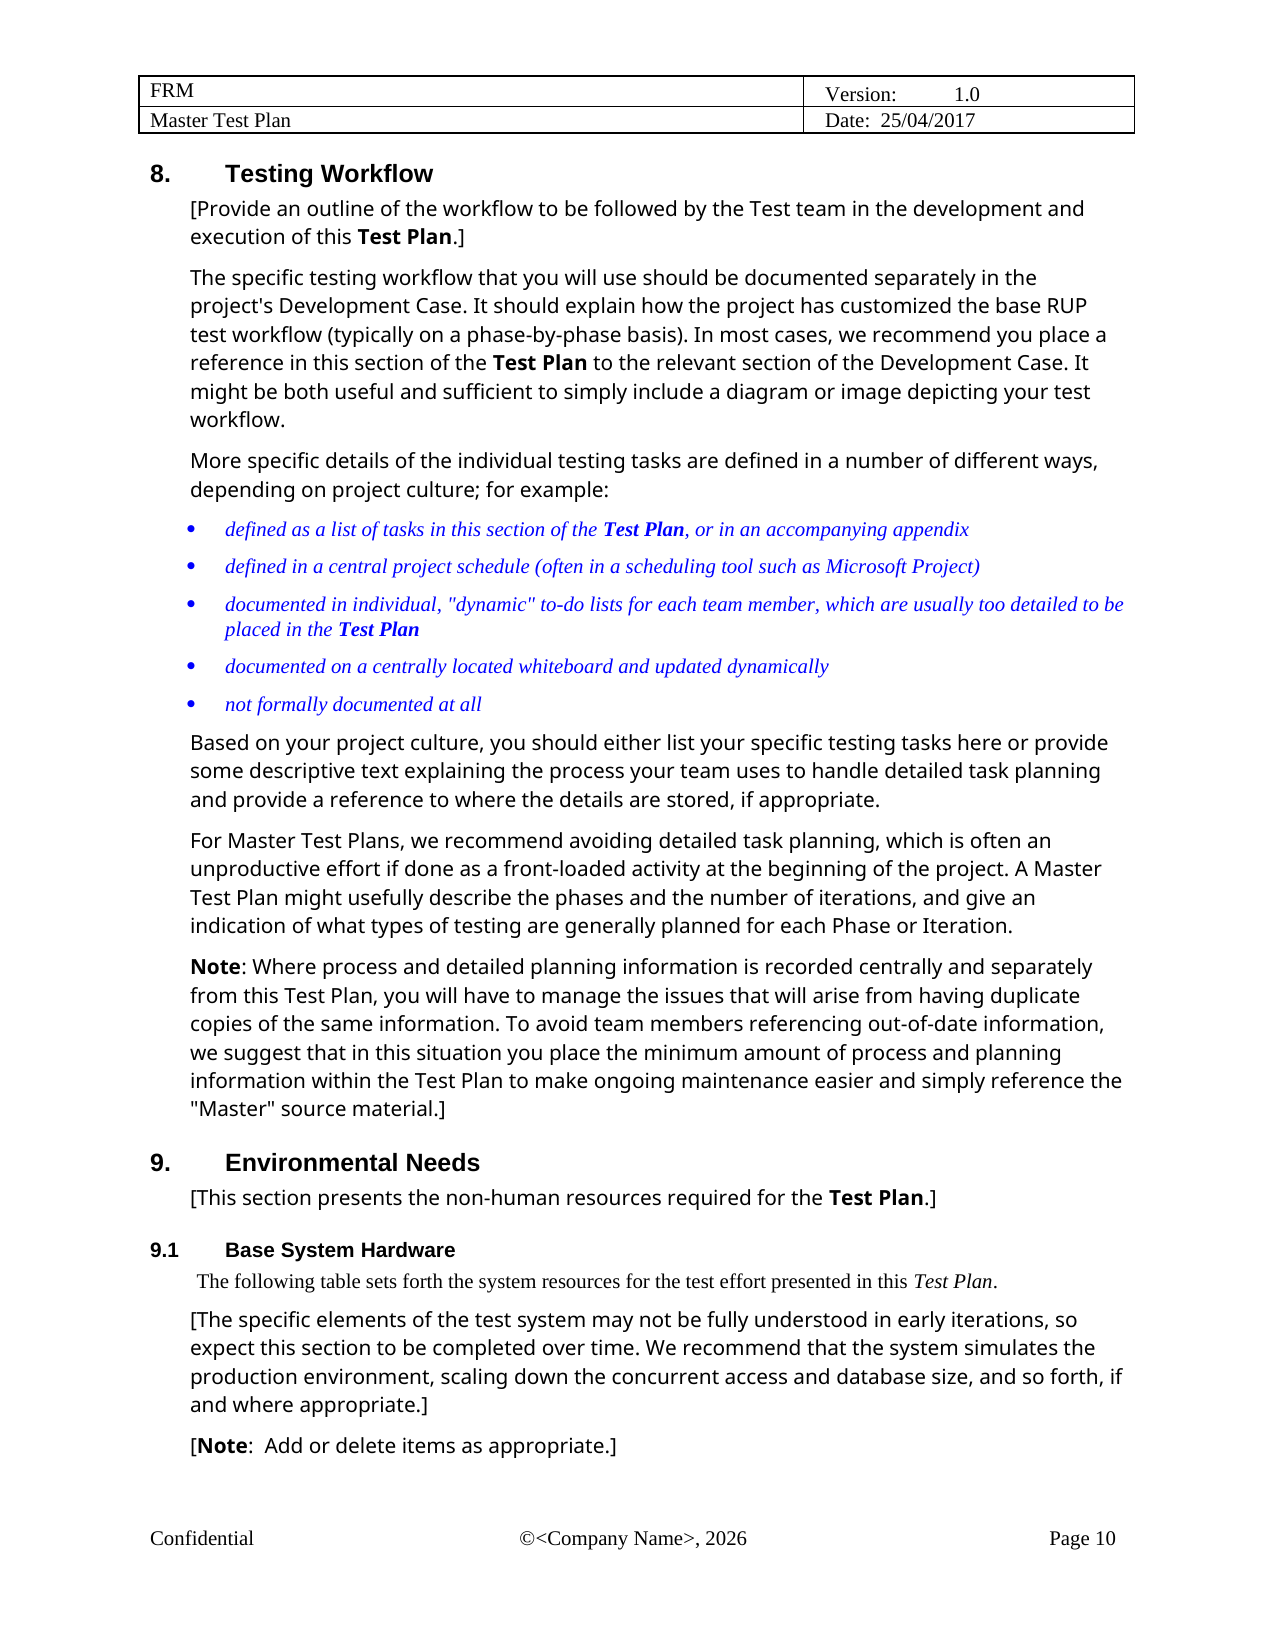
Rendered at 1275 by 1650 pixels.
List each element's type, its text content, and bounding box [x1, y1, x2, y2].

subtitle Environmental Needs [150, 1148, 1125, 1177]
list documented in individual, "dynamic" to-do lists for each team member, which are usually too detailed to be placed in the Test Plan [187, 591, 1125, 641]
text The following table sets forth the system resources for the test effort presented in this Test Plan. [150, 1268, 1125, 1293]
text [Note: Add or delete items as appropriate.] [190, 1431, 1125, 1460]
list defined as a list of tasks in this section of the Test Plan, or in an accompanying appendix [187, 516, 1125, 541]
text [Provide an outline of the workflow to be followed by the Test team in the development and execution of this Test Plan.] [190, 194, 1125, 251]
text Note: Where process and detailed planning information is recorded centrally and separately from this Test Plan, you will have to manage the issues that will arise from having duplicate copies of the same information. To avoid team members referencing out-of-date information, we suggest that in this situation you place the minimum amount of process and planning information within the Test Plan to make ongoing maintenance easier and simply reference the "Master" source material.] [190, 952, 1125, 1123]
list not formally documented at all [187, 691, 1125, 716]
list defined in a central project schedule (often in a scheduling tool such as Microsoft Project) [187, 553, 1125, 578]
text Based on your project culture, you should either list your specific testing tasks here or provide some descriptive text explaining the process your team uses to handle detailed task planning and provide a reference to where the details are stored, if appropriate. [190, 728, 1125, 813]
subtitle Testing Workflow [150, 159, 1125, 188]
text [The specific elements of the test system may not be fully understood in early iterations, so expect this section to be completed over time. We recommend that the system simulates the production environment, scaling down the concurrent access and database size, and so forth, if and where appropriate.] [190, 1305, 1125, 1419]
text [This section presents the non-human resources required for the Test Plan.] [190, 1183, 1125, 1211]
subtitle Base System Hardware [150, 1236, 1125, 1261]
text More specific details of the individual testing tasks are defined in a number of different ways, depending on project culture; for example: [190, 446, 1125, 503]
text The specific testing workflow that you will use should be documented separately in the project's Development Case. It should explain how the project has customized the base RUP test workflow (typically on a phase-by-phase basis). In most cases, we recommend you place a reference in this section of the Test Plan to the relevant section of the Development Case. It might be both useful and sufficient to simply include a diagram or image depicting your test workflow. [190, 263, 1125, 434]
list documented on a centrally located whiteboard and updated dynamically [187, 653, 1125, 678]
text For Master Test Plans, we recommend avoiding detailed task planning, which is often an unproductive effort if done as a front-loaded activity at the beginning of the project. A Master Test Plan might usefully describe the phases and the number of iterations, and give an indication of what types of testing are generally planned for each Phase or Iteration. [190, 826, 1125, 940]
